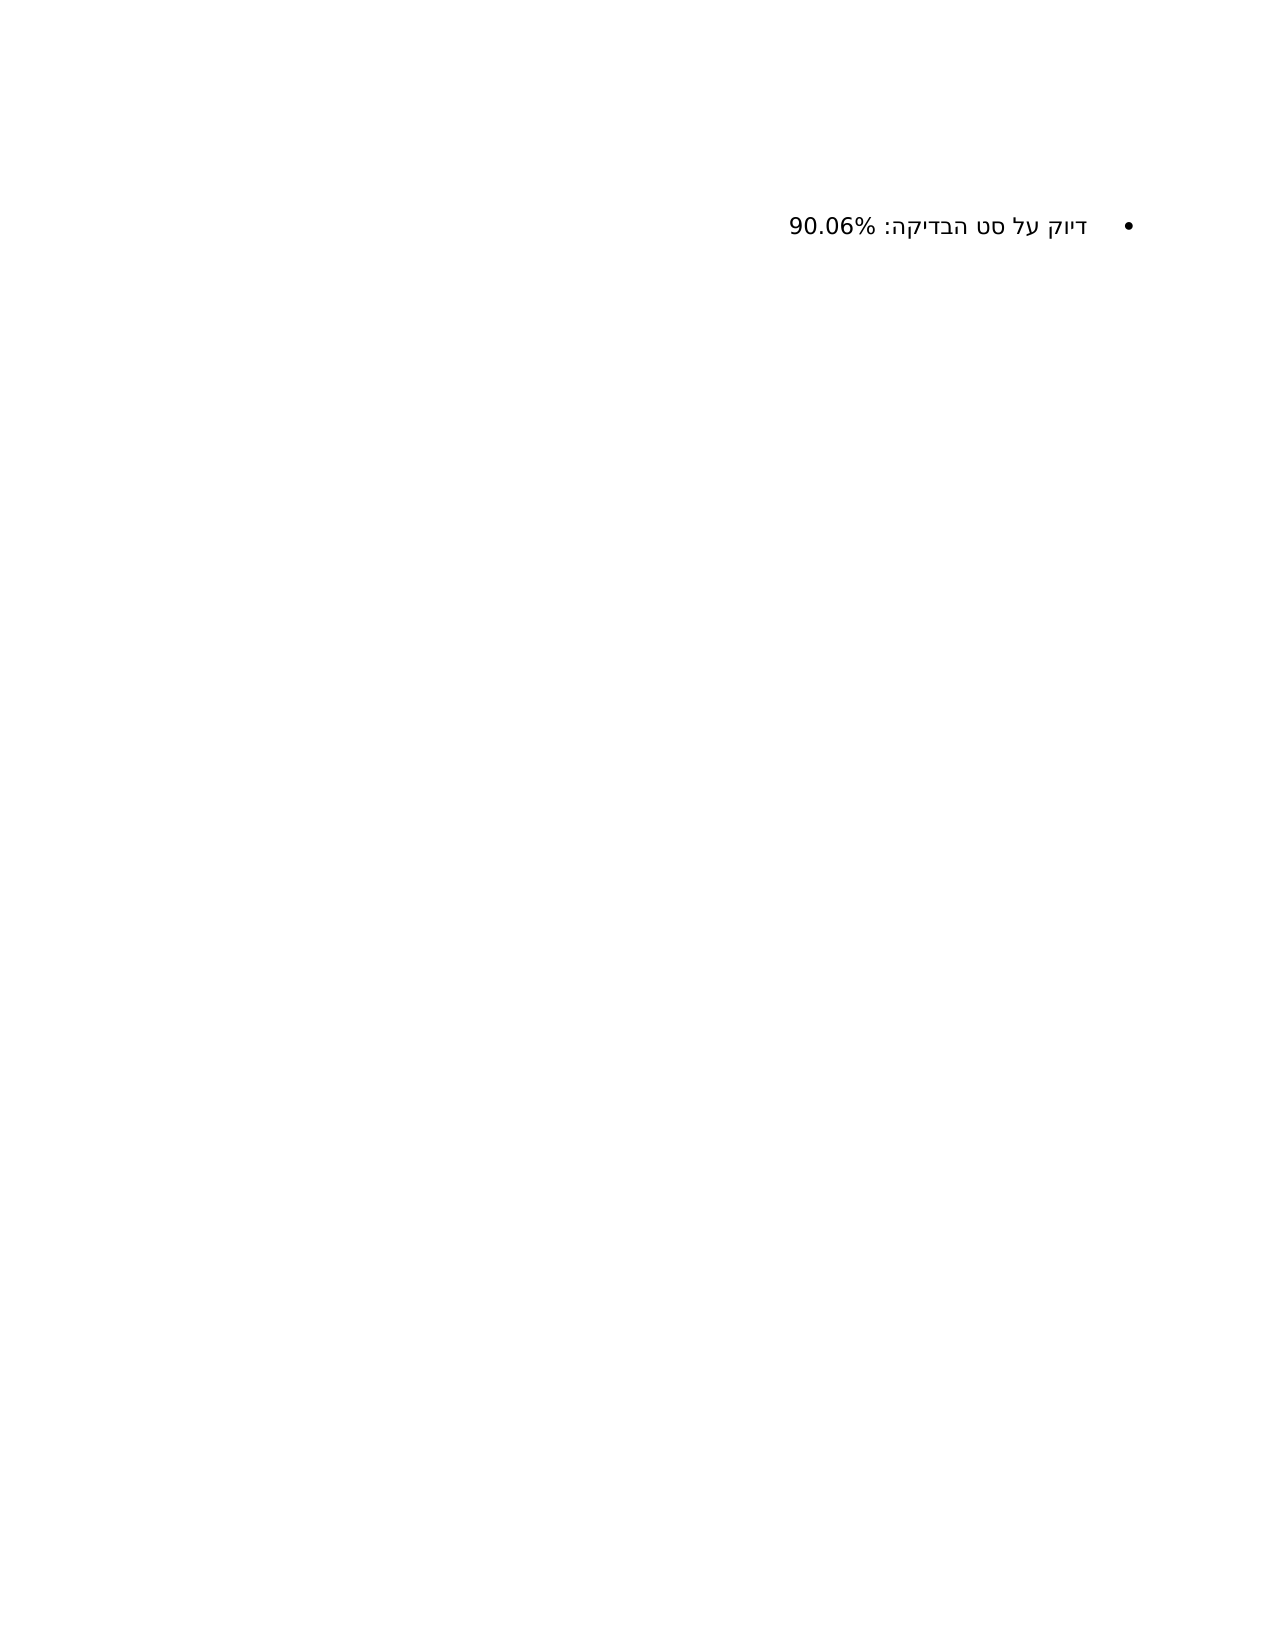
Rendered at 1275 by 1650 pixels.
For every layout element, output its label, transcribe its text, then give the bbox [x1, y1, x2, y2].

list דיוק על סט הבדיקה: 90.06% [150, 213, 1125, 240]
